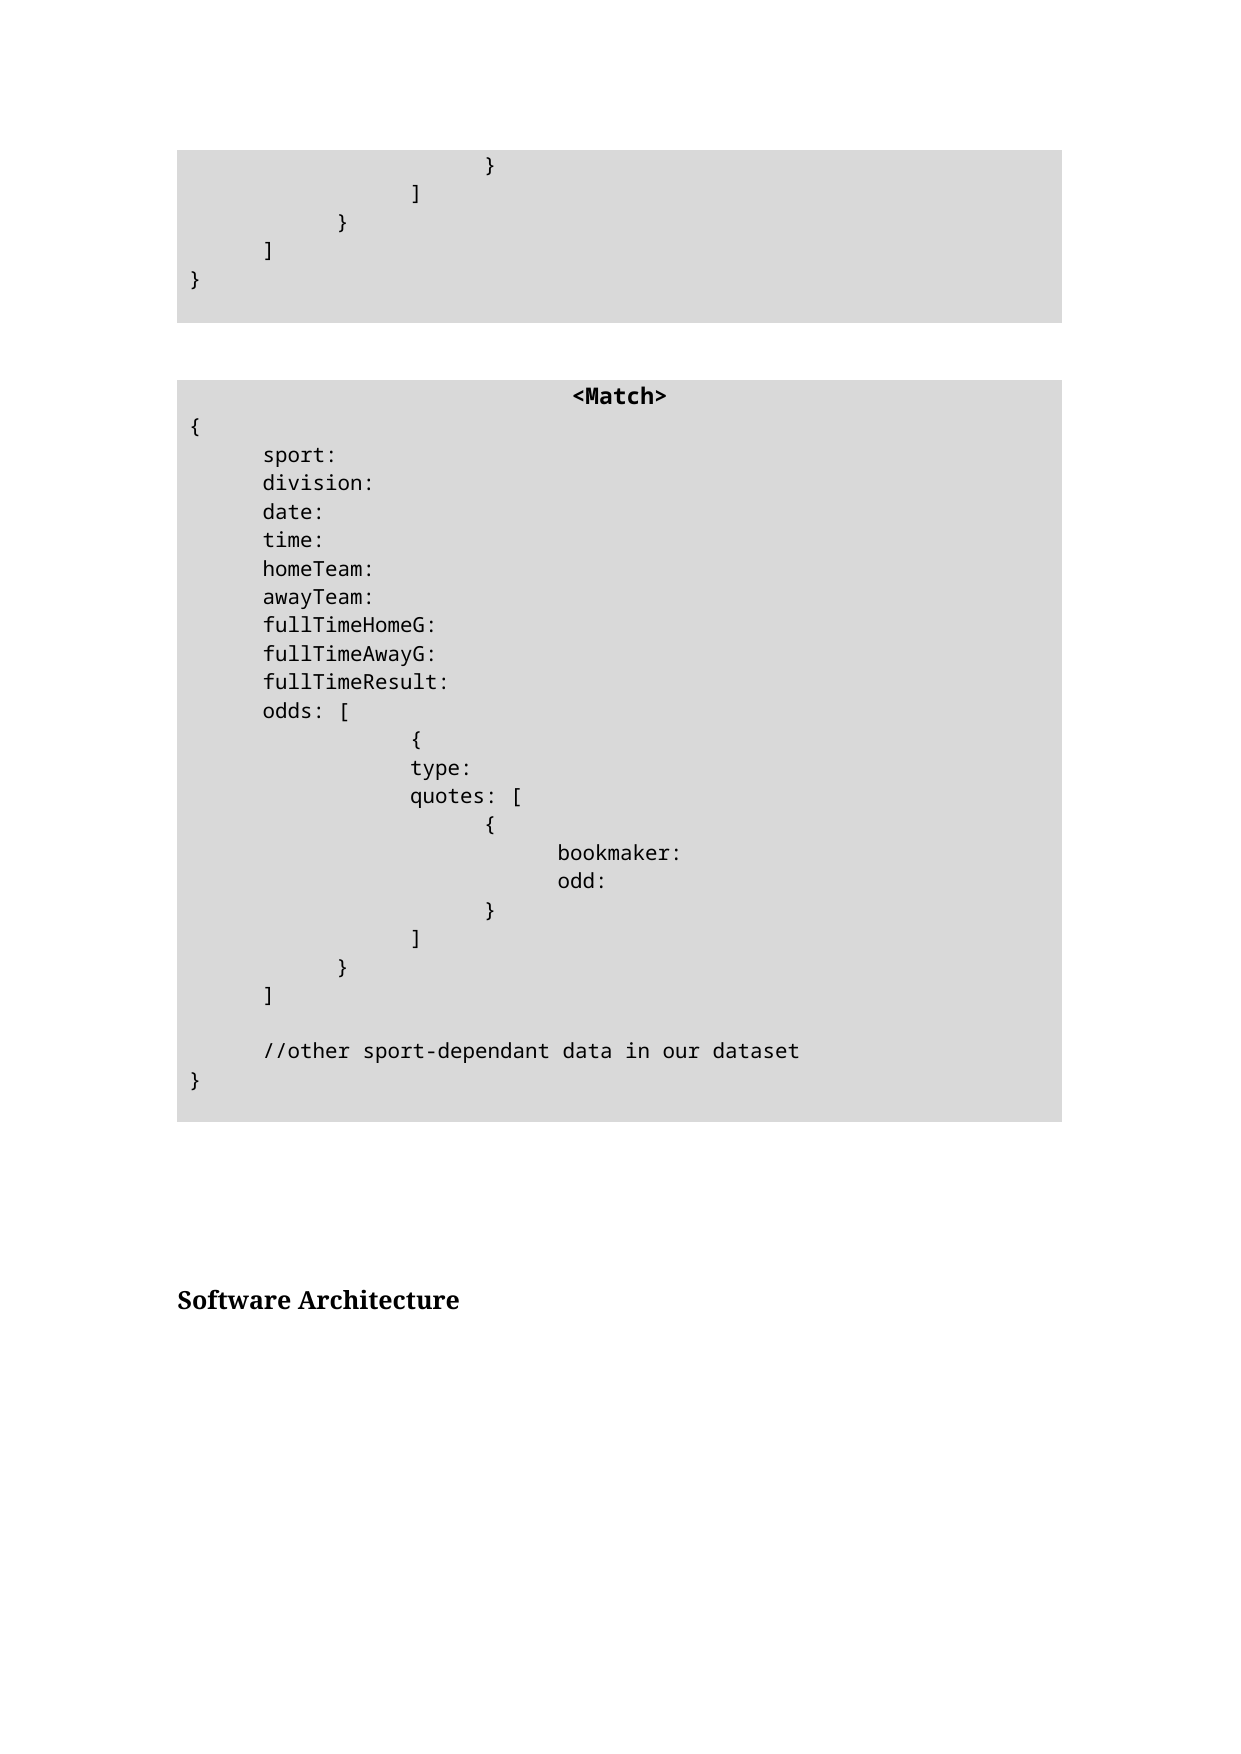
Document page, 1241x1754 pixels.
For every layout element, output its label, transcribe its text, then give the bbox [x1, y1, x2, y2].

text Software Architecture [177, 1282, 1063, 1316]
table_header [177, 150, 1062, 323]
table_header <Match> { sport: division: date: time: homeTeam: awayTeam: fullTimeHomeG: fullTimeAwayG: fullTimeResult: odds: [ { type: quotes: [ { bookmaker: odd: } ] } ] //other sport-dependant data in our dataset } [177, 380, 1062, 1122]
